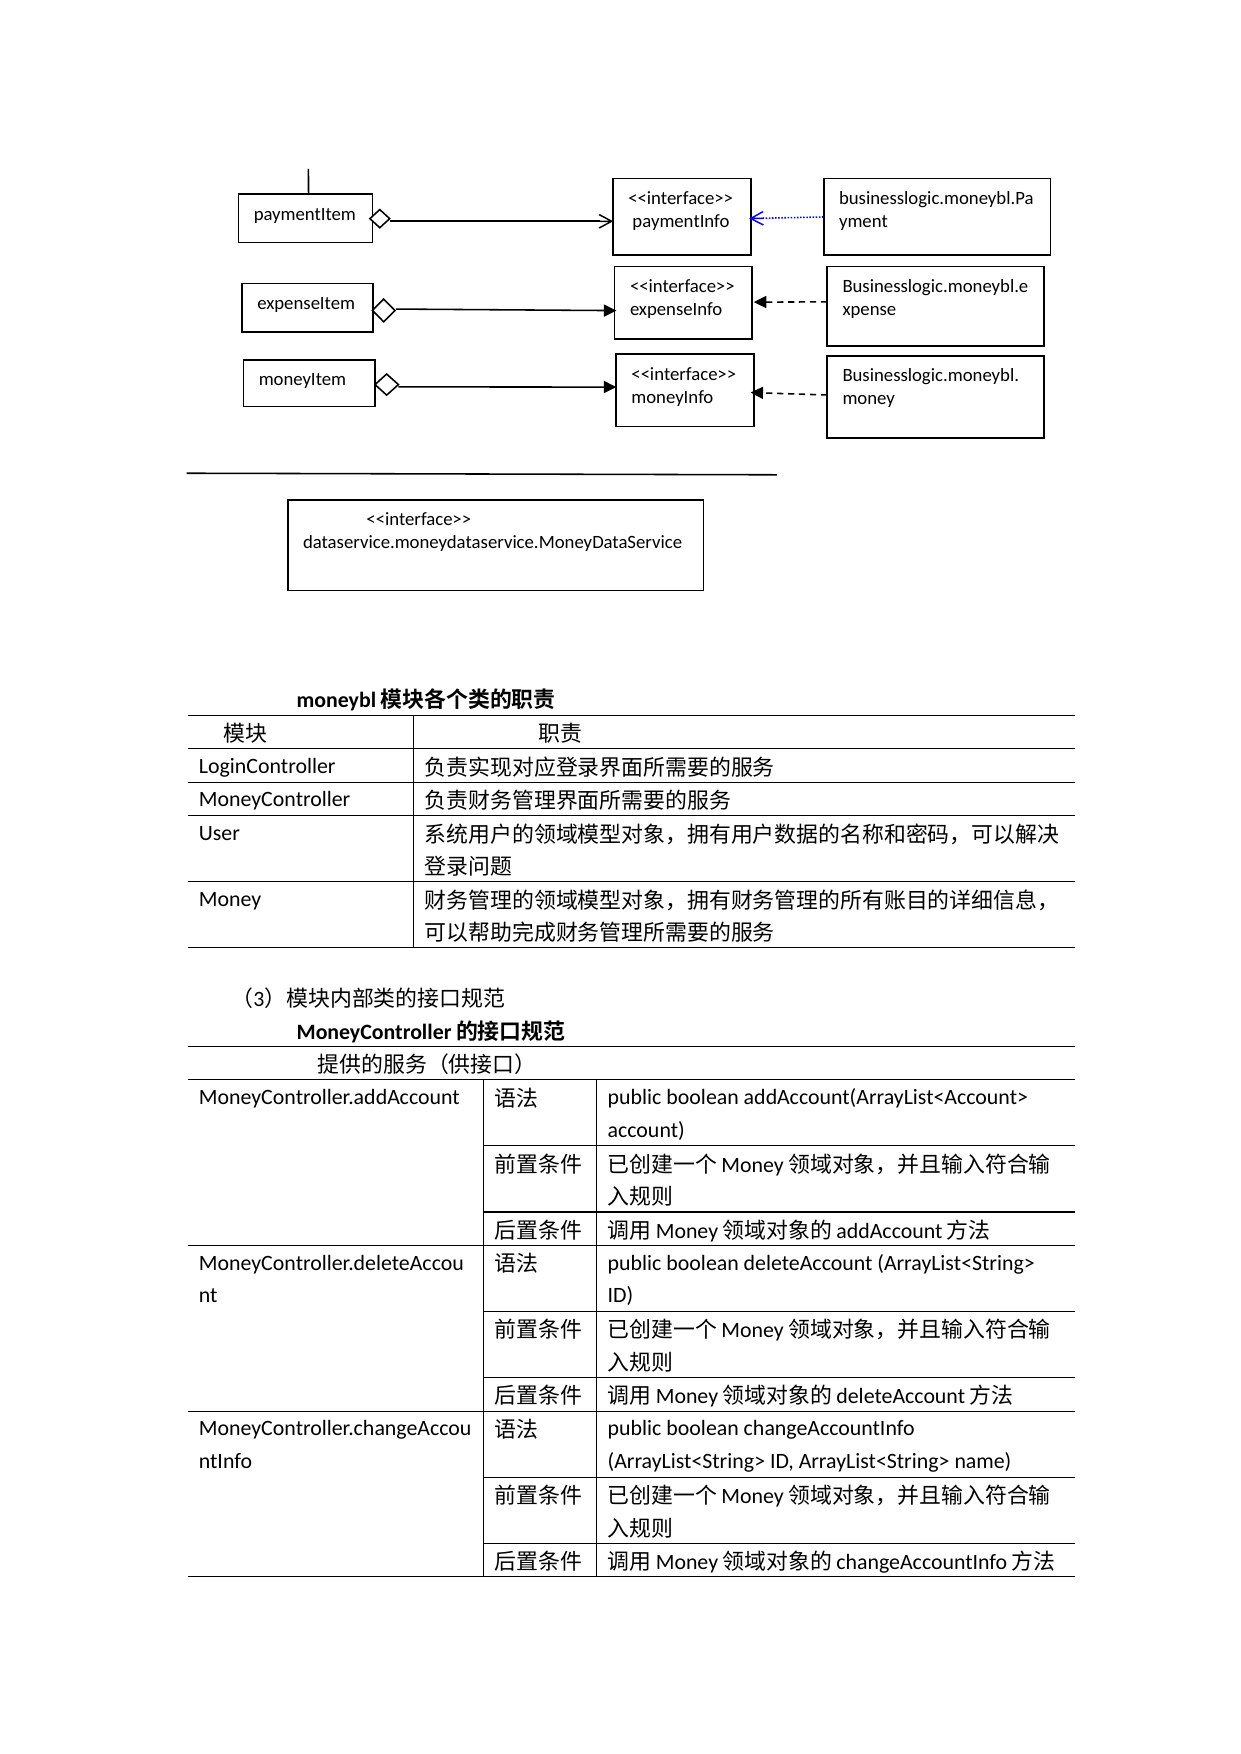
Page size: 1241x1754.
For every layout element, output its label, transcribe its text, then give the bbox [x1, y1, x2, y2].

table_cell public boolean addAccount(ArrayList<Account> account) [597, 1080, 1075, 1145]
table_cell MoneyController.changeAccountInfo [188, 1412, 483, 1576]
table_cell 已创建一个Money领域对象，并且输入符合输入规则 [597, 1146, 1075, 1211]
table_cell 调用Money领域对象的deleteAccount方法 [597, 1378, 1075, 1411]
table_cell 前置条件 [484, 1146, 596, 1211]
table_cell 已创建一个Money领域对象，并且输入符合输入规则 [597, 1312, 1075, 1377]
table_cell 语法 [484, 1246, 596, 1311]
table_cell 调用Money领域对象的addAccount方法 [597, 1213, 1075, 1245]
table_cell 负责实现对应登录界面所需要的服务 [414, 749, 1075, 782]
table_cell 后置条件 [484, 1544, 596, 1576]
table_cell 语法 [484, 1080, 596, 1145]
table_cell 后置条件 [484, 1378, 596, 1411]
table_cell MoneyController.addAccount [188, 1080, 483, 1245]
table_cell 负责财务管理界面所需要的服务 [414, 783, 1075, 815]
table_cell 后置条件 [484, 1213, 596, 1245]
text MoneyController的接口规范 [187, 1013, 1053, 1046]
table_cell 前置条件 [484, 1478, 596, 1543]
table_cell 系统用户的领域模型对象，拥有用户数据的名称和密码，可以解决登录问题 [414, 816, 1075, 881]
table_cell 调用Money领域对象的changeAccountInfo方法 [597, 1544, 1075, 1576]
table_header 模块 [188, 716, 413, 748]
table_cell 前置条件 [484, 1312, 596, 1377]
table_cell Money [188, 882, 413, 947]
table_cell MoneyController [188, 783, 413, 815]
table_cell MoneyController.deleteAccount [188, 1246, 483, 1411]
table_cell public boolean changeAccountInfo (ArrayList<String> ID, ArrayList<String> name) [597, 1412, 1075, 1477]
table_cell 已创建一个Money领域对象，并且输入符合输入规则 [597, 1478, 1075, 1543]
table_cell User [188, 816, 413, 881]
table_cell 语法 [484, 1412, 596, 1477]
table_cell LoginController [188, 749, 413, 782]
table_header 职责 [414, 716, 1075, 748]
text moneybl模块各个类的职责 [187, 682, 1053, 714]
table_cell 财务管理的领域模型对象，拥有财务管理的所有账目的详细信息，可以帮助完成财务管理所需要的服务 [414, 882, 1075, 947]
table_header 提供的服务（供接口） [188, 1047, 1075, 1079]
list 模块内部类的接口规范 [187, 981, 1053, 1013]
table_cell public boolean deleteAccount (ArrayList<String> ID) [597, 1246, 1075, 1311]
